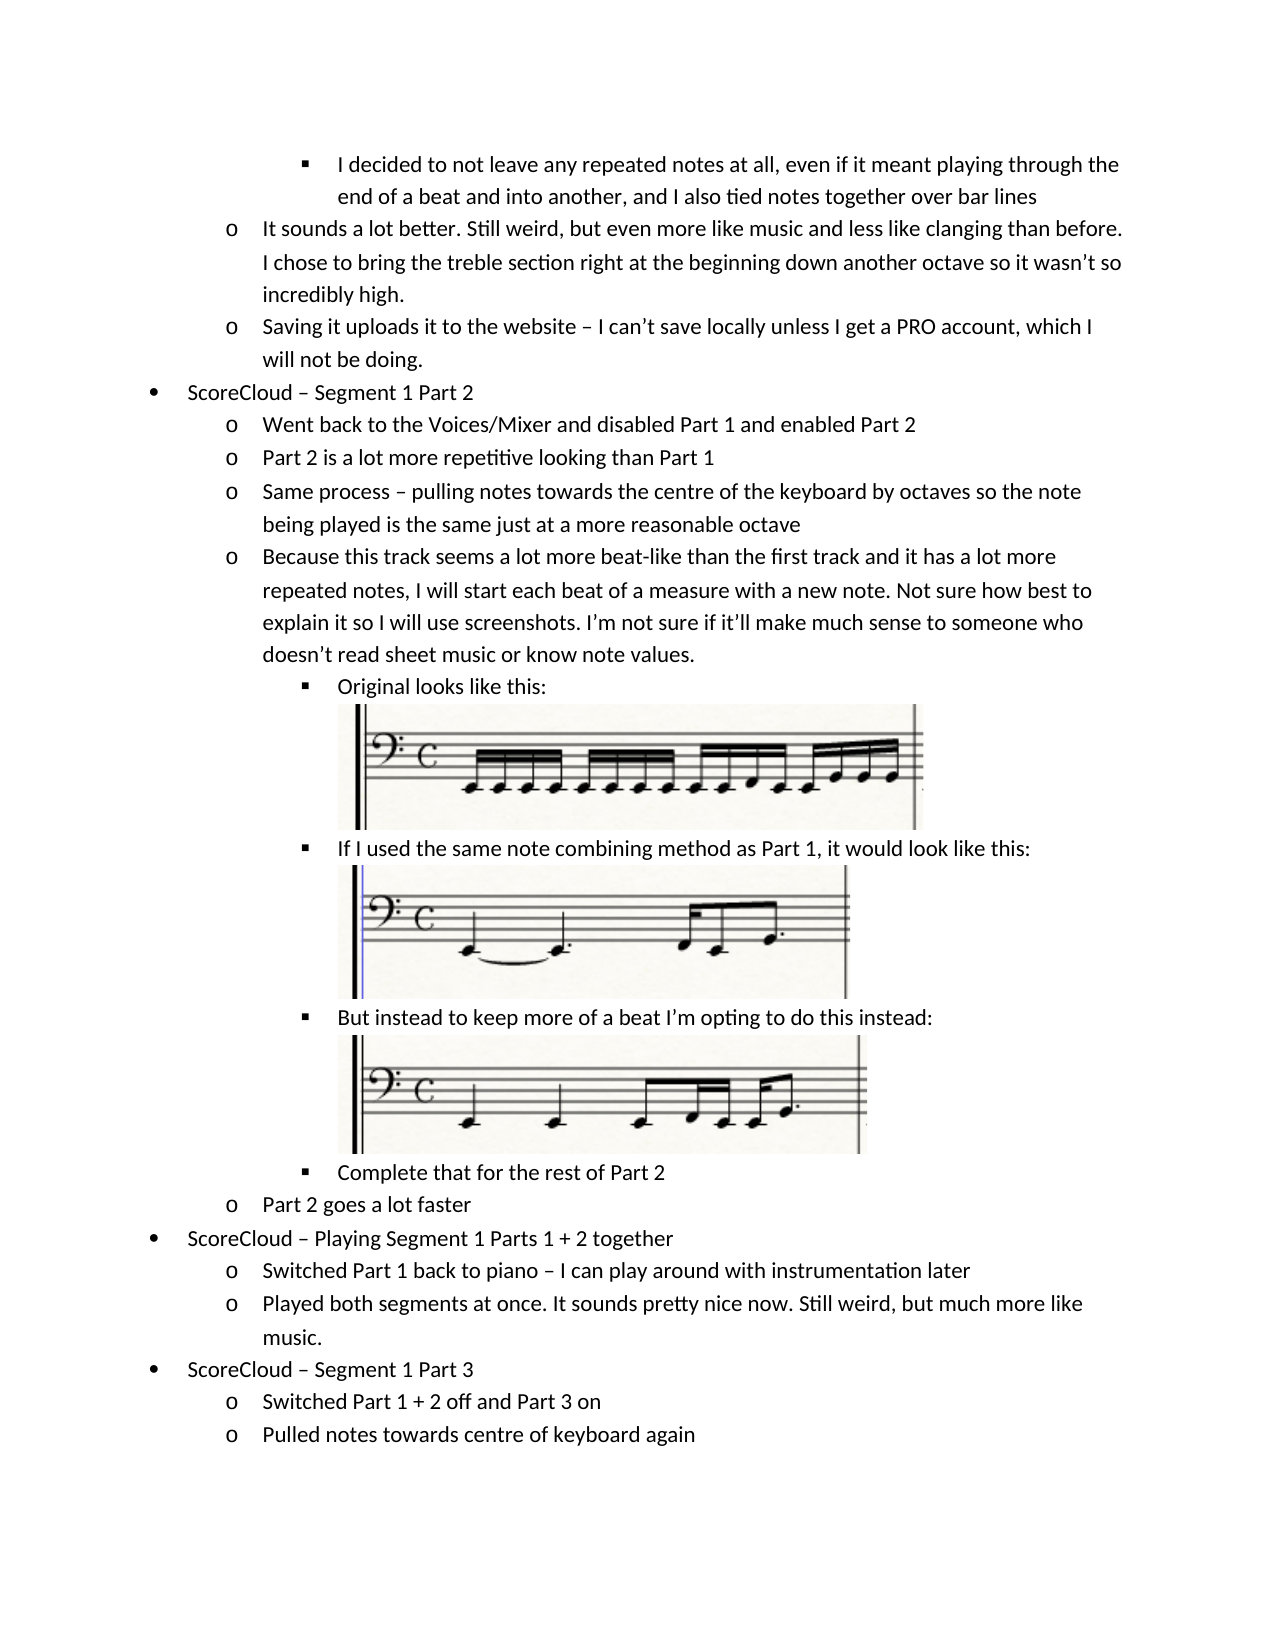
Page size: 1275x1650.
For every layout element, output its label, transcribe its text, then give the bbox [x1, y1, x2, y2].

list I decided to not leave any repeated notes at all, even if it meant playing through the end of a beat and into another, and I also tied notes together over bar lines [300, 150, 1125, 210]
list Pulled notes towards centre of keyboard again [225, 1421, 1125, 1450]
picture [337, 865, 851, 999]
list Complete that for the rest of Part 2 [300, 1158, 1125, 1186]
list Switched Part 1 + 2 off and Part 3 on [225, 1387, 1125, 1416]
picture [337, 1035, 868, 1154]
list Saving it uploads it to the website – I can’t save locally unless I get a PRO account, which I will not be doing. [225, 312, 1125, 373]
list Switched Part 1 back to piano – I can play around with instrumentation later [225, 1256, 1125, 1285]
list ScoreCloud – Segment 1 Part 2 [150, 378, 1125, 406]
list Played both segments at once. It sounds pretty nice now. Still weird, but much more like music. [225, 1289, 1125, 1351]
list Went back to the Voices/Mixer and disabled Part 1 and enabled Part 2 [225, 410, 1125, 439]
list Part 2 is a lot more repetitive looking than Part 1 [225, 443, 1125, 472]
list Part 2 goes a lot faster [225, 1190, 1125, 1219]
picture [337, 704, 924, 830]
list If I used the same note combining method as Part 1, it would look like this: [300, 834, 1125, 862]
list But instead to keep more of a beat I’m opting to do this instead: [300, 1003, 1125, 1031]
list Because this track seems a lot more beat-like than the first track and it has a lot more repeated notes, I will start each beat of a measure with a new note. Not sure how best to explain it so I will use screenshots. I’m not sure if it’ll make much sense to someone who doesn’t read sheet music or know note values. [225, 542, 1125, 668]
list Same process – pulling notes towards the centre of the keyboard by octaves so the note being played is the same just at a more reasonable octave [225, 477, 1125, 538]
list ScoreCloud – Playing Segment 1 Parts 1 + 2 together [150, 1224, 1125, 1252]
list Original looks like this: [300, 672, 1125, 700]
list It sounds a lot better. Still weird, but even more like music and less like clanging than before. I chose to bring the treble section right at the beginning down another octave so it wasn’t so incredibly high. [225, 214, 1125, 308]
list ScoreCloud – Segment 1 Part 3 [150, 1355, 1125, 1383]
